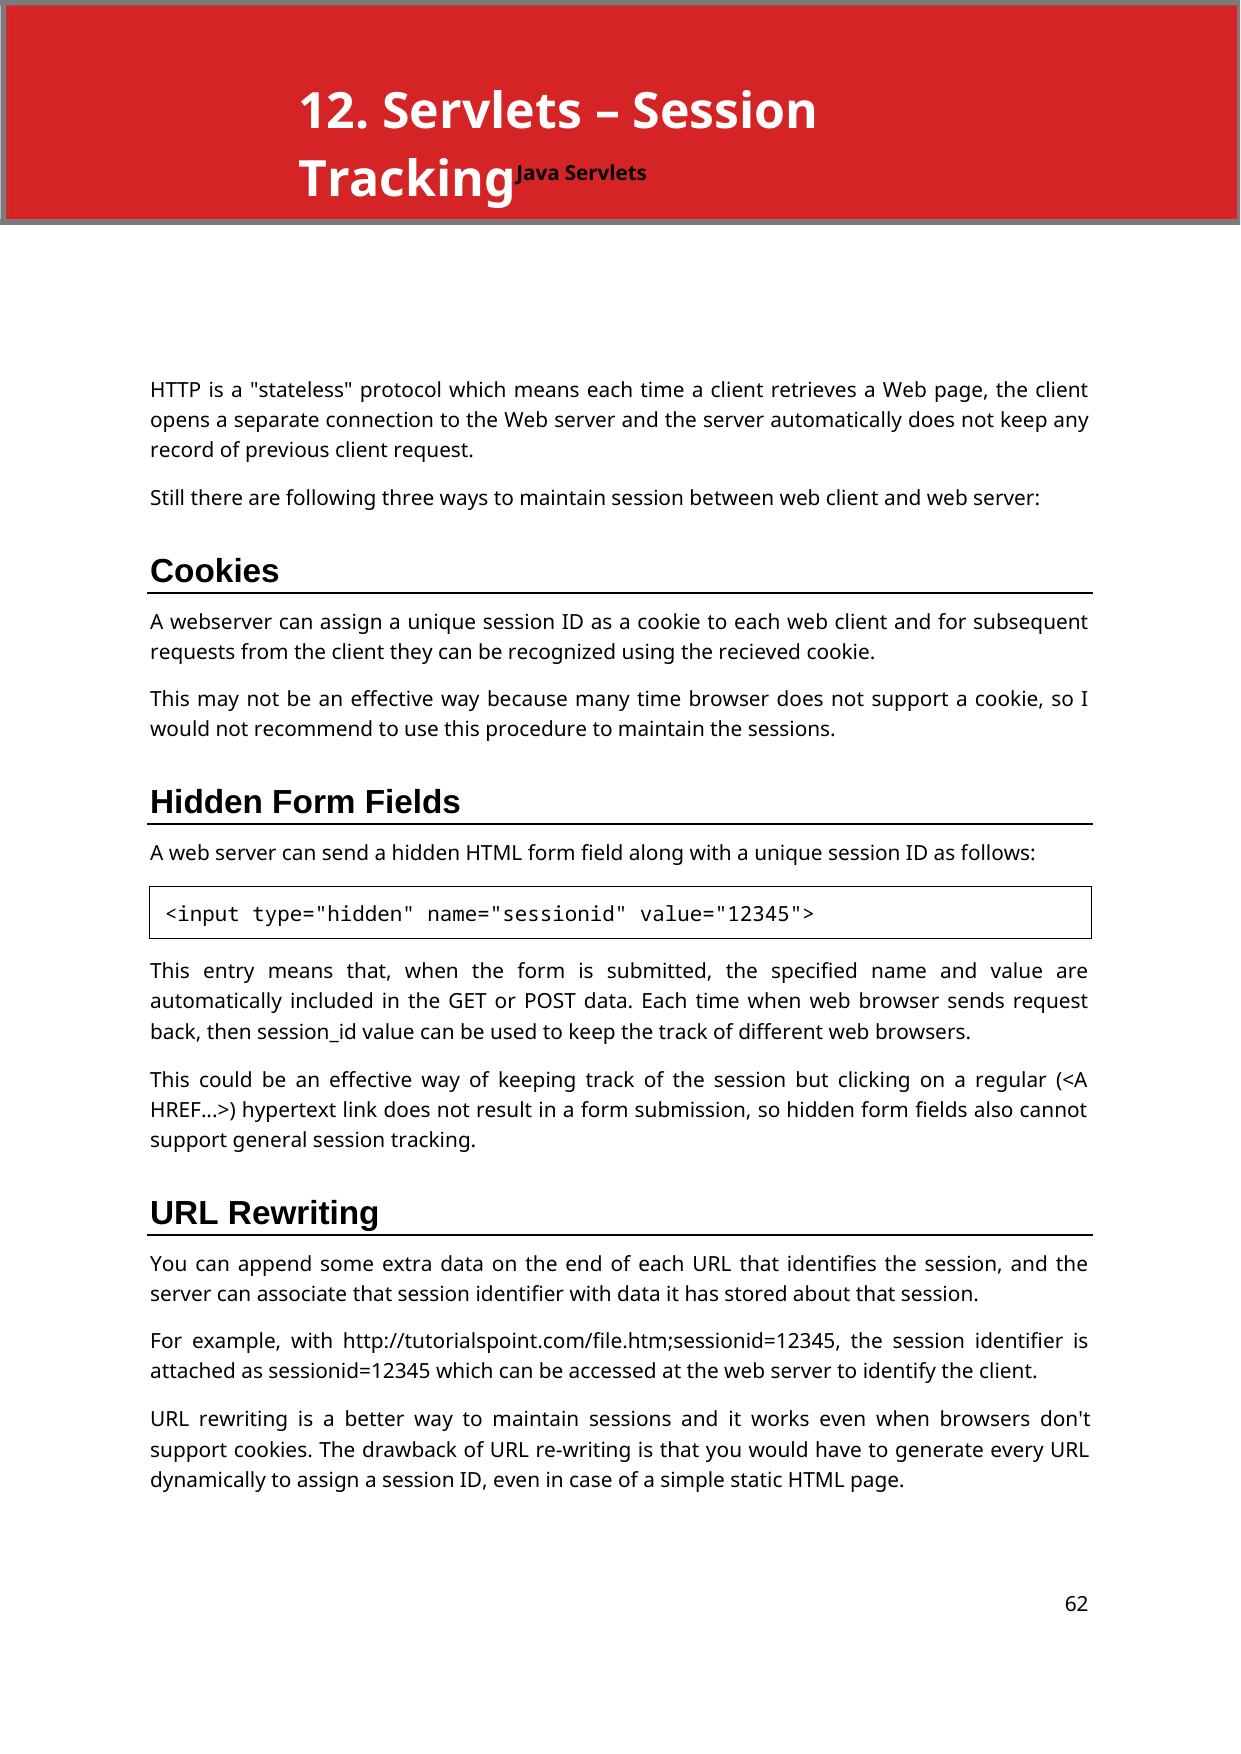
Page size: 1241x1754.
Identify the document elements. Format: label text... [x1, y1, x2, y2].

text A webserver can assign a unique session ID as a cookie to each web client and for subsequent requests from the client they can be recognized using the recieved cookie. [150, 607, 1089, 665]
picture [0, 0, 1241, 225]
text <input type="hidden" name="sessionid" value="12345"> [164, 899, 1091, 927]
text 12. Servlets – Session TrackingJava Servlets [298, 75, 1092, 211]
text 62 [1064, 1589, 1092, 1618]
text URL Rewriting [150, 1193, 1092, 1231]
text You can append some extra data on the end of each URL that identifies the session, and the server can associate that session identifier with data it has stored about that session. [150, 1249, 1089, 1307]
text Hidden Form Fields [150, 782, 1092, 821]
text A web server can send a hidden HTML form field along with a unique session ID as follows: [150, 838, 1089, 867]
text Cookies [150, 551, 1092, 590]
text For example, with http://tutorialspoint.com/file.htm;sessionid=12345, the session identifier is attached as sessionid=12345 which can be accessed at the web server to identify the client. [150, 1326, 1089, 1385]
text Still there are following three ways to maintain session between web client and web server: [150, 483, 1089, 512]
text This could be an effective way of keeping track of the session but clicking on a regular (<A HREF...>) hypertext link does not result in a form submission, so hidden form fields also cannot support general session tracking. [150, 1065, 1089, 1153]
text HTTP is a "stateless" protocol which means each time a client retrieves a Web page, the client opens a separate connection to the Web server and the server automatically does not keep any record of previous client request. [150, 375, 1089, 464]
text This entry means that, when the form is submitted, the specified name and value are automatically included in the GET or POST data. Each time when web browser sends request back, then session_id value can be used to keep the track of different web browsers. [150, 956, 1089, 1045]
text URL rewriting is a better way to maintain sessions and it works even when browsers don't support cookies. The drawback of URL re-writing is that you would have to generate every URL dynamically to assign a session ID, even in case of a simple static HTML page. [150, 1404, 1092, 1494]
text This may not be an effective way because many time browser does not support a cookie, so I would not recommend to use this procedure to maintain the sessions. [150, 684, 1089, 743]
